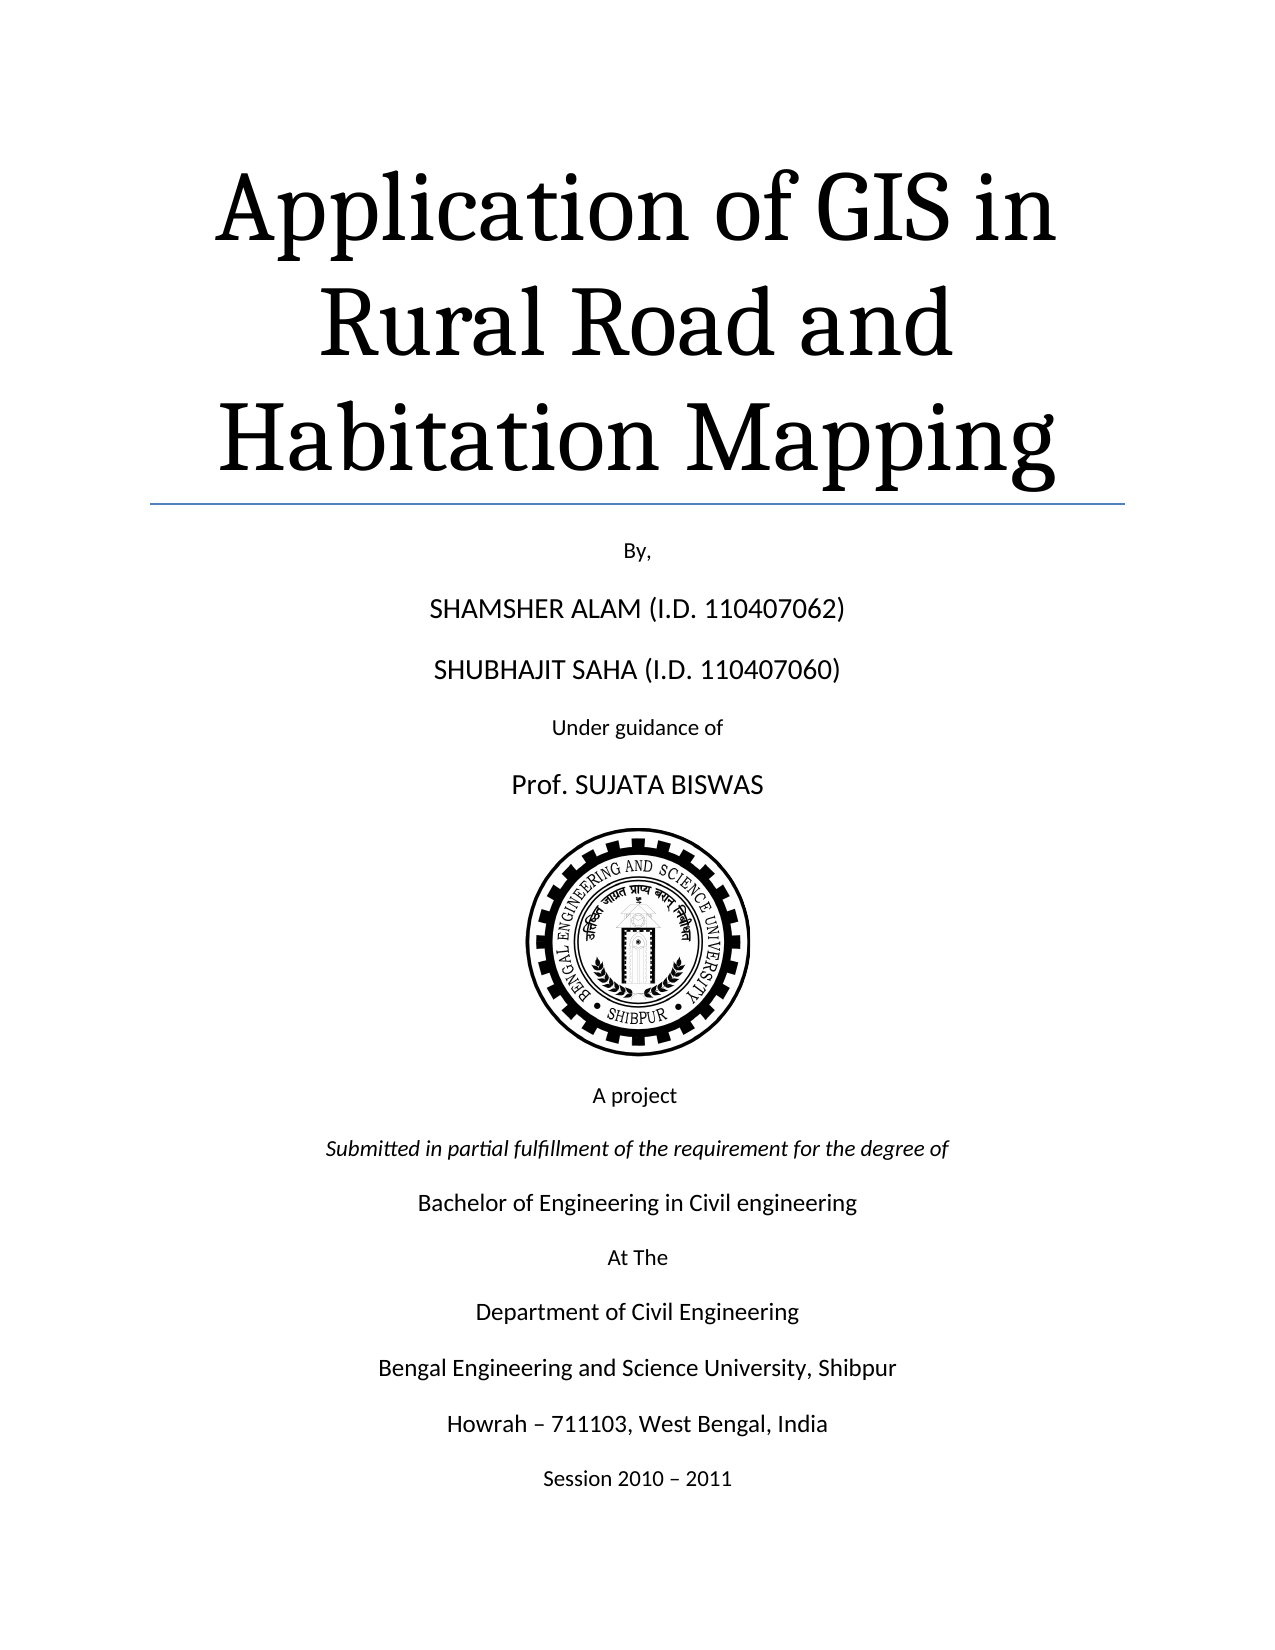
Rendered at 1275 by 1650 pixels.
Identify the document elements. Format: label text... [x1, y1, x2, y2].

picture [525, 828, 750, 1057]
text Session 2010 – 2011 [150, 1464, 1125, 1492]
text Department of Civil Engineering [150, 1296, 1125, 1327]
text SHAMSHER ALAM (I.D. 110407062) [150, 590, 1125, 625]
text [150, 1352, 1125, 1383]
title Application of GIS in Rural Road and Habitation Mapping [150, 150, 1125, 503]
text Howrah – 711103, West Bengal, India [150, 1408, 1125, 1439]
text Bachelor of Engineering in Civil engineering [150, 1188, 1125, 1218]
text By, [150, 537, 1125, 565]
text A project [150, 1082, 1125, 1109]
text SHUBHAJIT SAHA (I.D. 110407060) [150, 651, 1125, 687]
text Prof. SUJATA BISWAS [150, 766, 1125, 802]
text Submitted in partial fulfillment of the requirement for the degree of [150, 1134, 1125, 1163]
text Under guidance of [150, 713, 1125, 741]
text At The [150, 1243, 1125, 1271]
